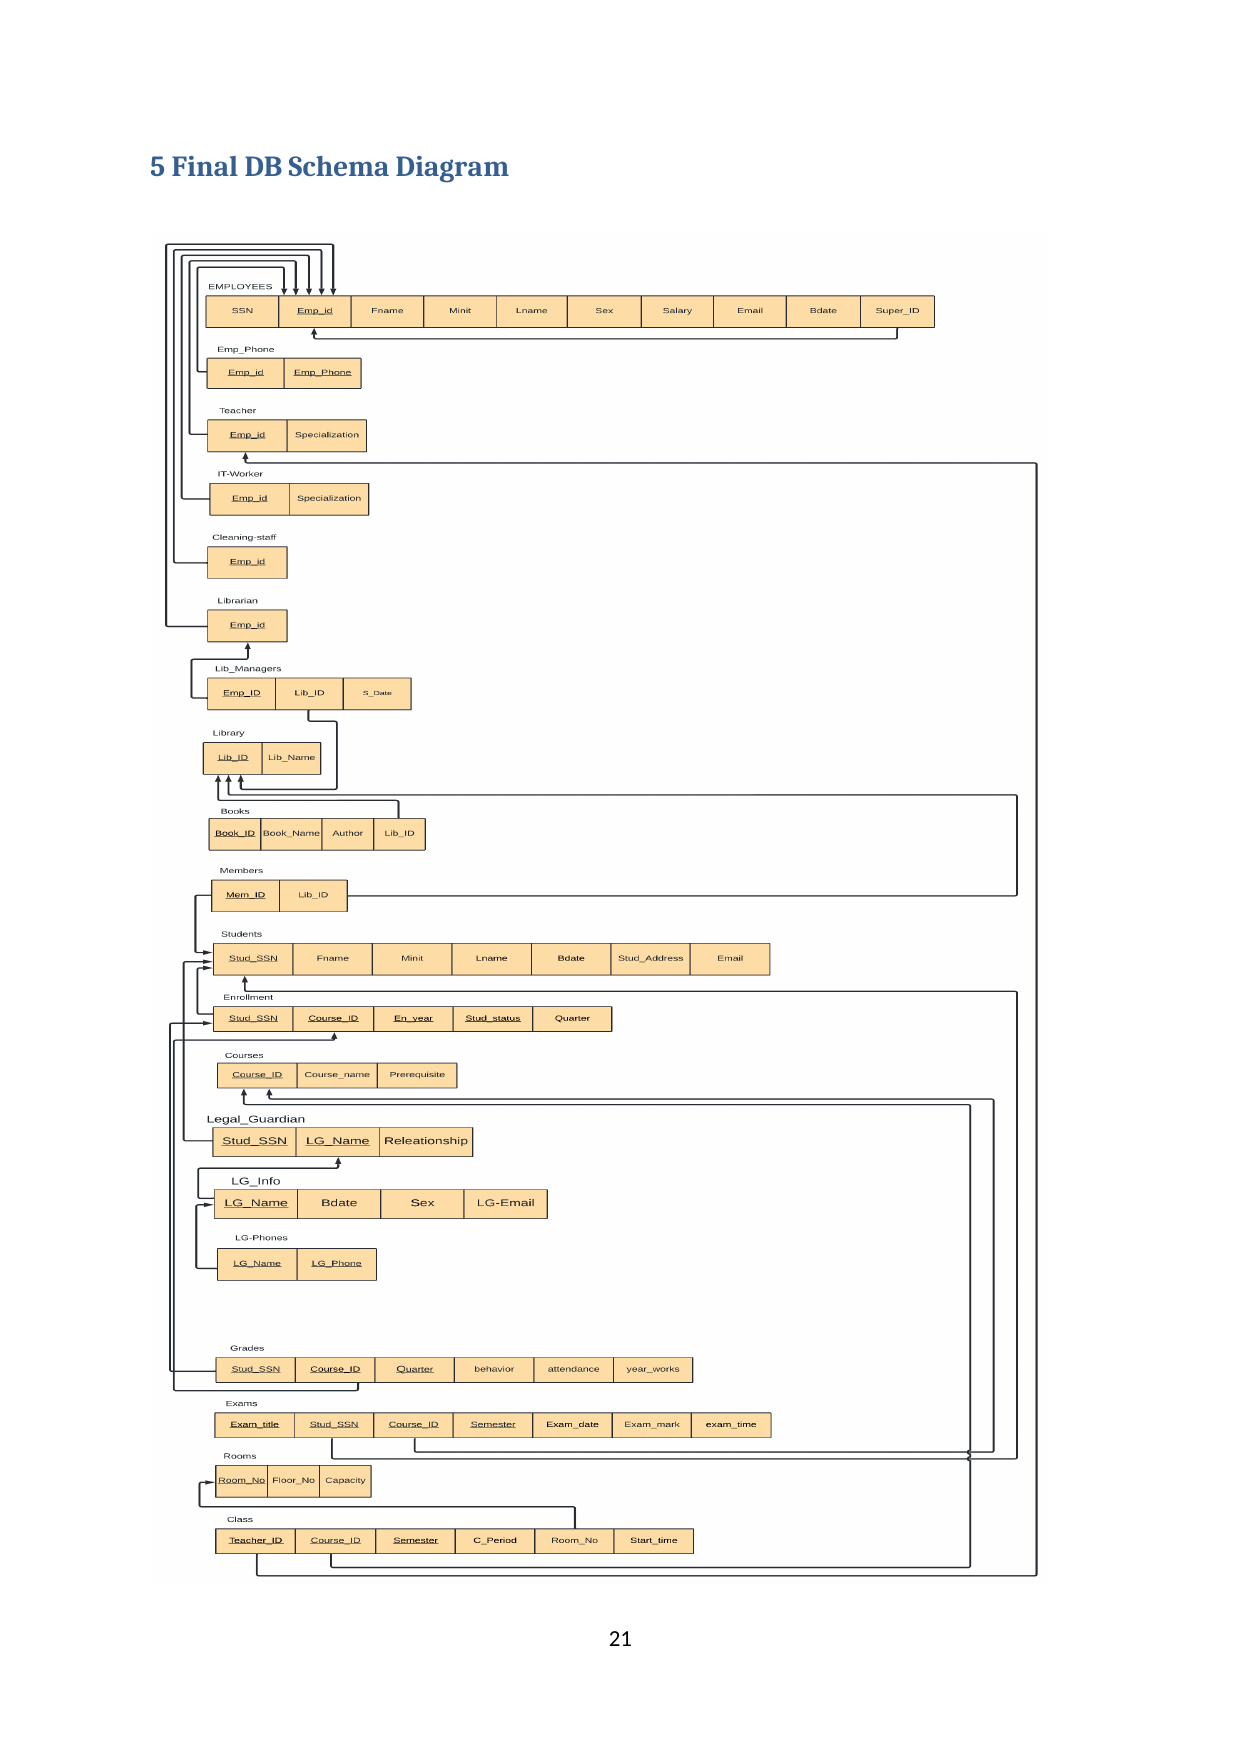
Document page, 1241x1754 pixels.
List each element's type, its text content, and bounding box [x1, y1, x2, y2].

picture [150, 233, 1052, 1587]
subtitle 5 Final DB Schema Diagram [150, 150, 1090, 183]
